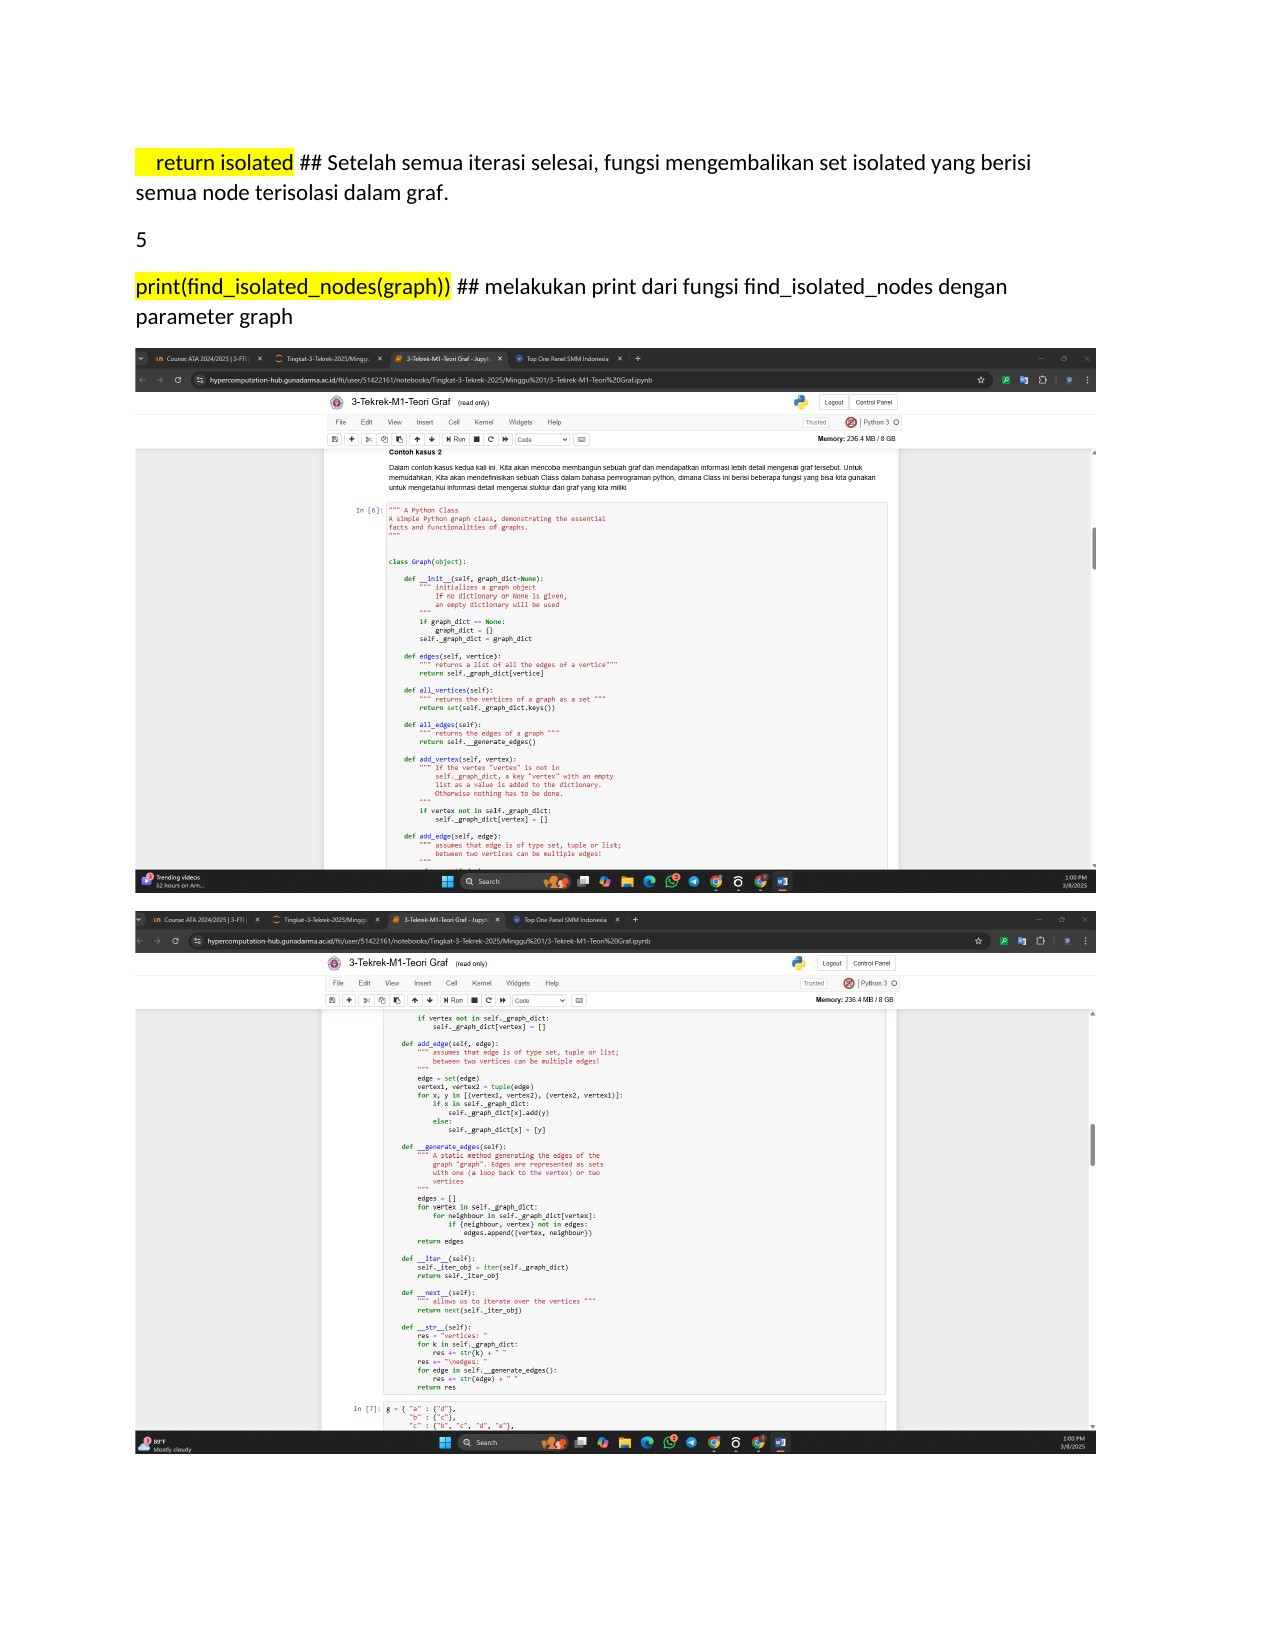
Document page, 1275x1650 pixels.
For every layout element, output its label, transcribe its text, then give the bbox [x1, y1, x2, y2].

text return isolated ## Setelah semua iterasi selesai, fungsi mengembalikan set isolated yang berisi semua node terisolasi dalam graf. [135, 148, 1096, 206]
picture [135, 348, 1096, 893]
picture [135, 911, 1096, 1454]
text 5 [135, 225, 1096, 253]
text print(find_isolated_nodes(graph)) ## melakukan print dari fungsi find_isolated_nodes dengan parameter graph [135, 272, 1096, 330]
